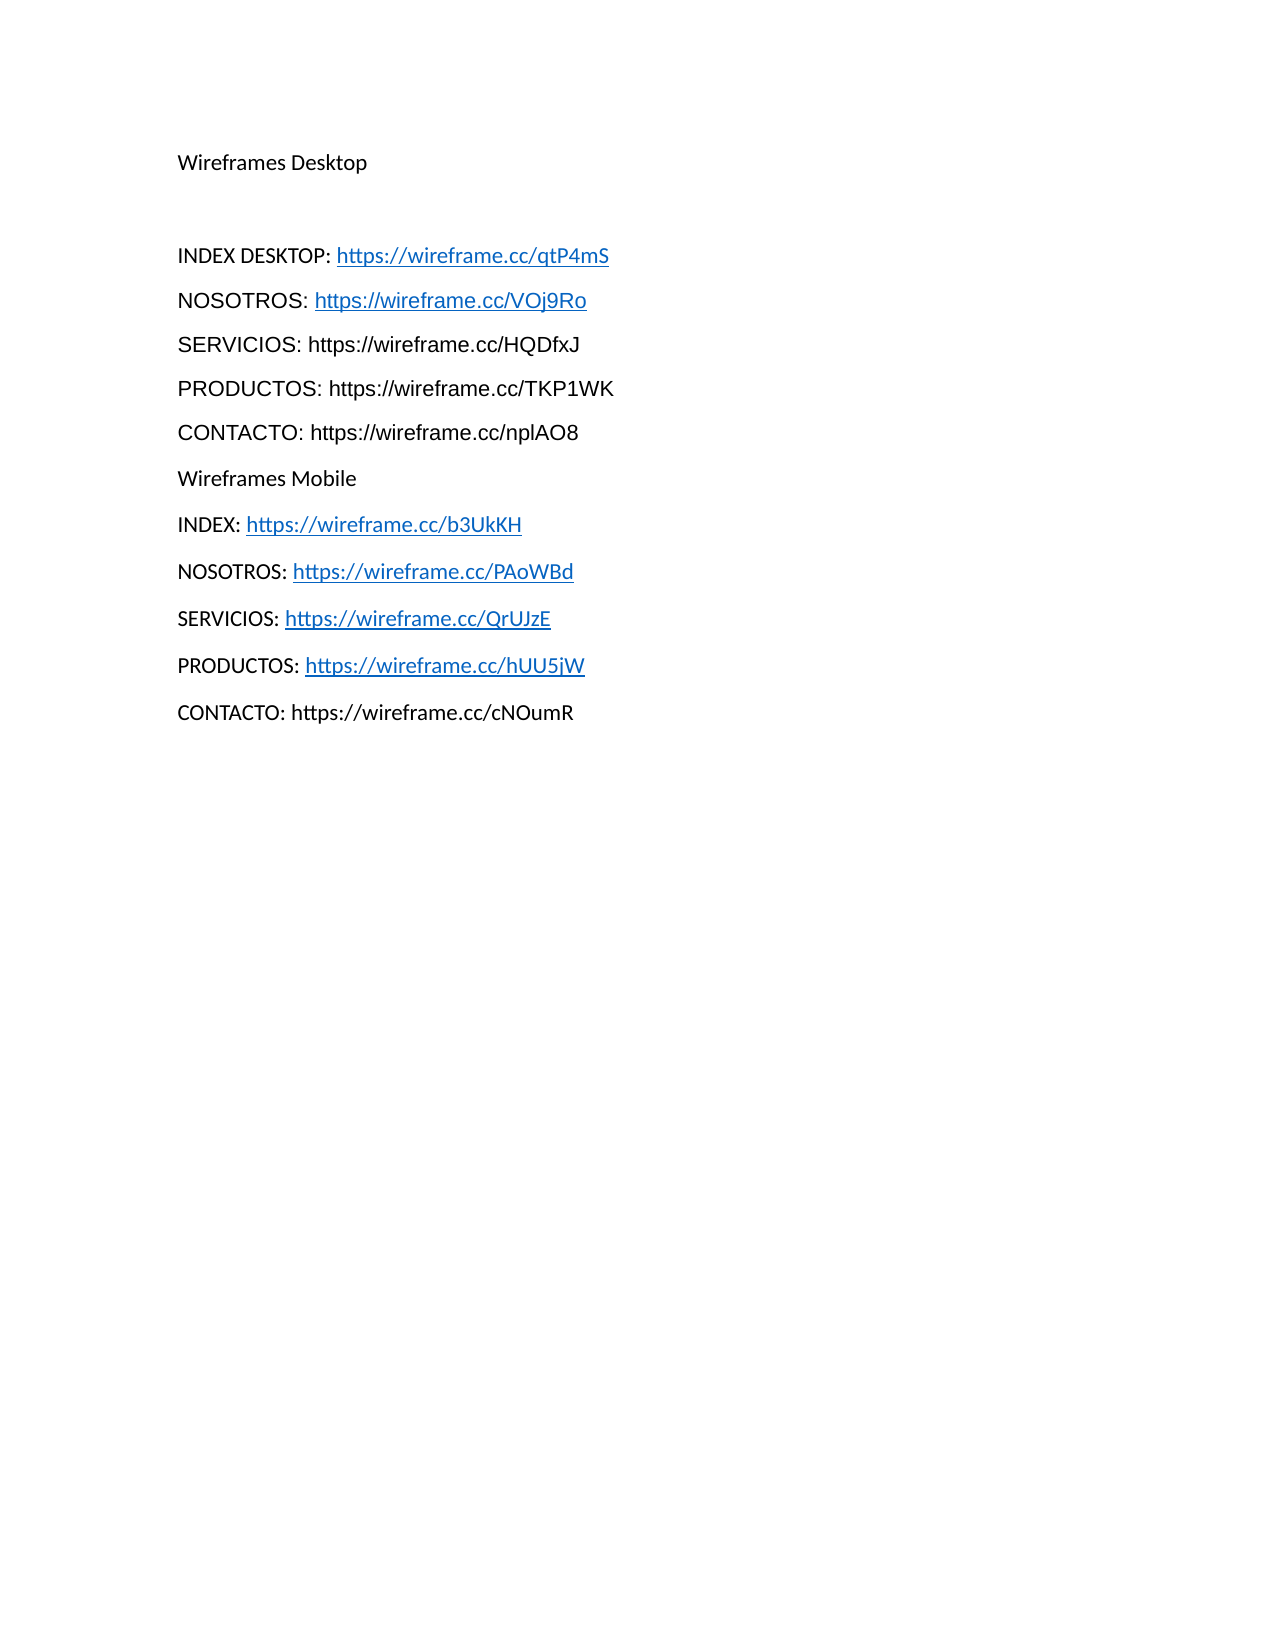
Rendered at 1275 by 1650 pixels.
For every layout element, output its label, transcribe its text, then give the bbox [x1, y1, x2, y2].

text NOSOTROS: https://wireframe.cc/VOj9Ro [177, 288, 1098, 313]
text SERVICIOS: https://wireframe.cc/QrUJzE [177, 604, 1098, 632]
text INDEX: https://wireframe.cc/b3UkKH [177, 511, 1098, 538]
text SERVICIOS: https://wireframe.cc/HQDfxJ [177, 332, 1098, 357]
text Wireframes Mobile [177, 464, 1098, 492]
text PRODUCTOS: https://wireframe.cc/TKP1WK [177, 376, 1098, 401]
text CONTACTO: https://wireframe.cc/nplAO8 [177, 420, 1098, 445]
text INDEX DESKTOP: https://wireframe.cc/qtP4mS [177, 241, 1098, 269]
text NOSOTROS: https://wireframe.cc/PAoWBd [177, 557, 1098, 585]
text CONTACTO: https://wireframe.cc/cNOumR [177, 698, 1098, 726]
text Wireframes Desktop [177, 148, 1098, 176]
text PRODUCTOS: https://wireframe.cc/hUU5jW [177, 651, 1098, 679]
